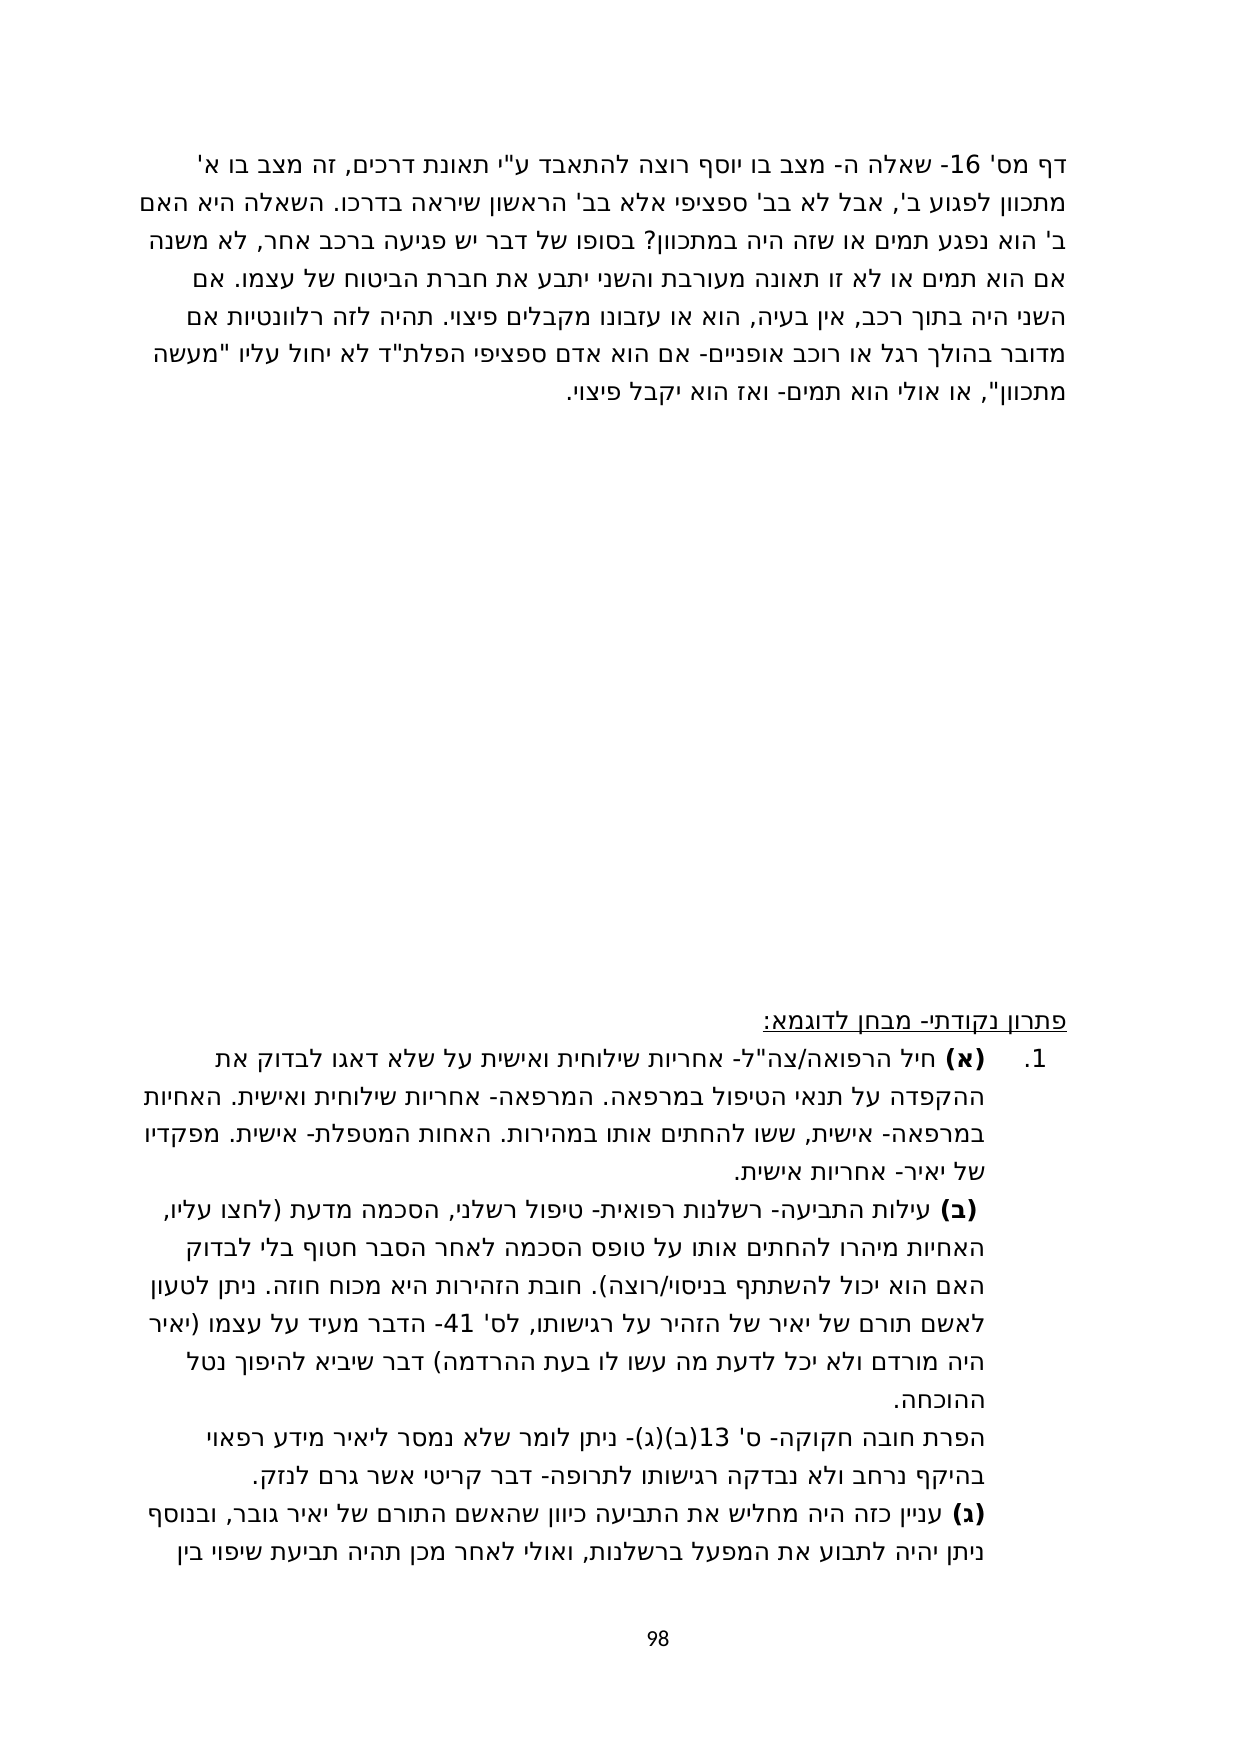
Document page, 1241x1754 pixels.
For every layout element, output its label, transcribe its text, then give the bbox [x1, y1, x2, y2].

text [136, 1499, 986, 1566]
text דף מס' 16- שאלה ה- מצב בו יוסף רוצה להתאבד ע"י תאונת דרכים, זה מצב בו א' מתכוון לפגוע ב', אבל לא בב' ספציפי אלא בב' הראשון שיראה בדרכו. השאלה היא האם ב' הוא נפגע תמים או שזה היה במתכוון? בסופו של דבר יש פגיעה ברכב אחר, לא משנה אם הוא תמים או לא זו תאונה מעורבת והשני יתבע את חברת הביטוח של עצמו. אם השני היה בתוך רכב, אין בעיה, הוא או עזבונו מקבלים פיצוי. תהיה לזה רלוונטיות אם מדובר בהולך רגל או רוכב אופניים- אם הוא אדם ספציפי הפלת"ד לא יחול עליו "מעשה מתכוון", או אולי הוא תמים- ואז הוא יקבל פיצוי. [136, 150, 1067, 407]
list (א) חיל הרפואה/צה"ל- אחריות שילוחית ואישית על שלא דאגו לבדוק את ההקפדה על תנאי הטיפול במרפאה. המרפאה- אחריות שילוחית ואישית. האחיות במרפאה- אישית, ששו להחתים אותו במהירות. האחות המטפלת- אישית. מפקדיו של יאיר- אחריות אישית. [136, 1044, 1023, 1187]
text פתרון נקודתי- מבחן לדוגמא: [136, 1006, 1067, 1035]
text הפרת חובה חקוקה- ס' 13(ב)(ג)- ניתן לומר שלא נמסר ליאיר מידע רפאוי בהיקף נרחב ולא נבדקה רגישותו לתרופה- דבר קריטי אשר גרם לנזק. [136, 1423, 986, 1490]
text (ב) עילות התביעה- רשלנות רפואית- טיפול רשלני, הסכמה מדעת (לחצו עליו, האחיות מיהרו להחתים אותו על טופס הסכמה לאחר הסבר חטוף בלי לבדוק האם הוא יכול להשתתף בניסוי/רוצה). חובת הזהירות היא מכוח חוזה. ניתן לטעון לאשם תורם של יאיר של הזהיר על רגישותו, לס' 41- הדבר מעיד על עצמו (יאיר היה מורדם ולא יכל לדעת מה עשו לו בעת ההרדמה) דבר שיביא להיפוך נטל ההוכחה. [136, 1196, 986, 1414]
